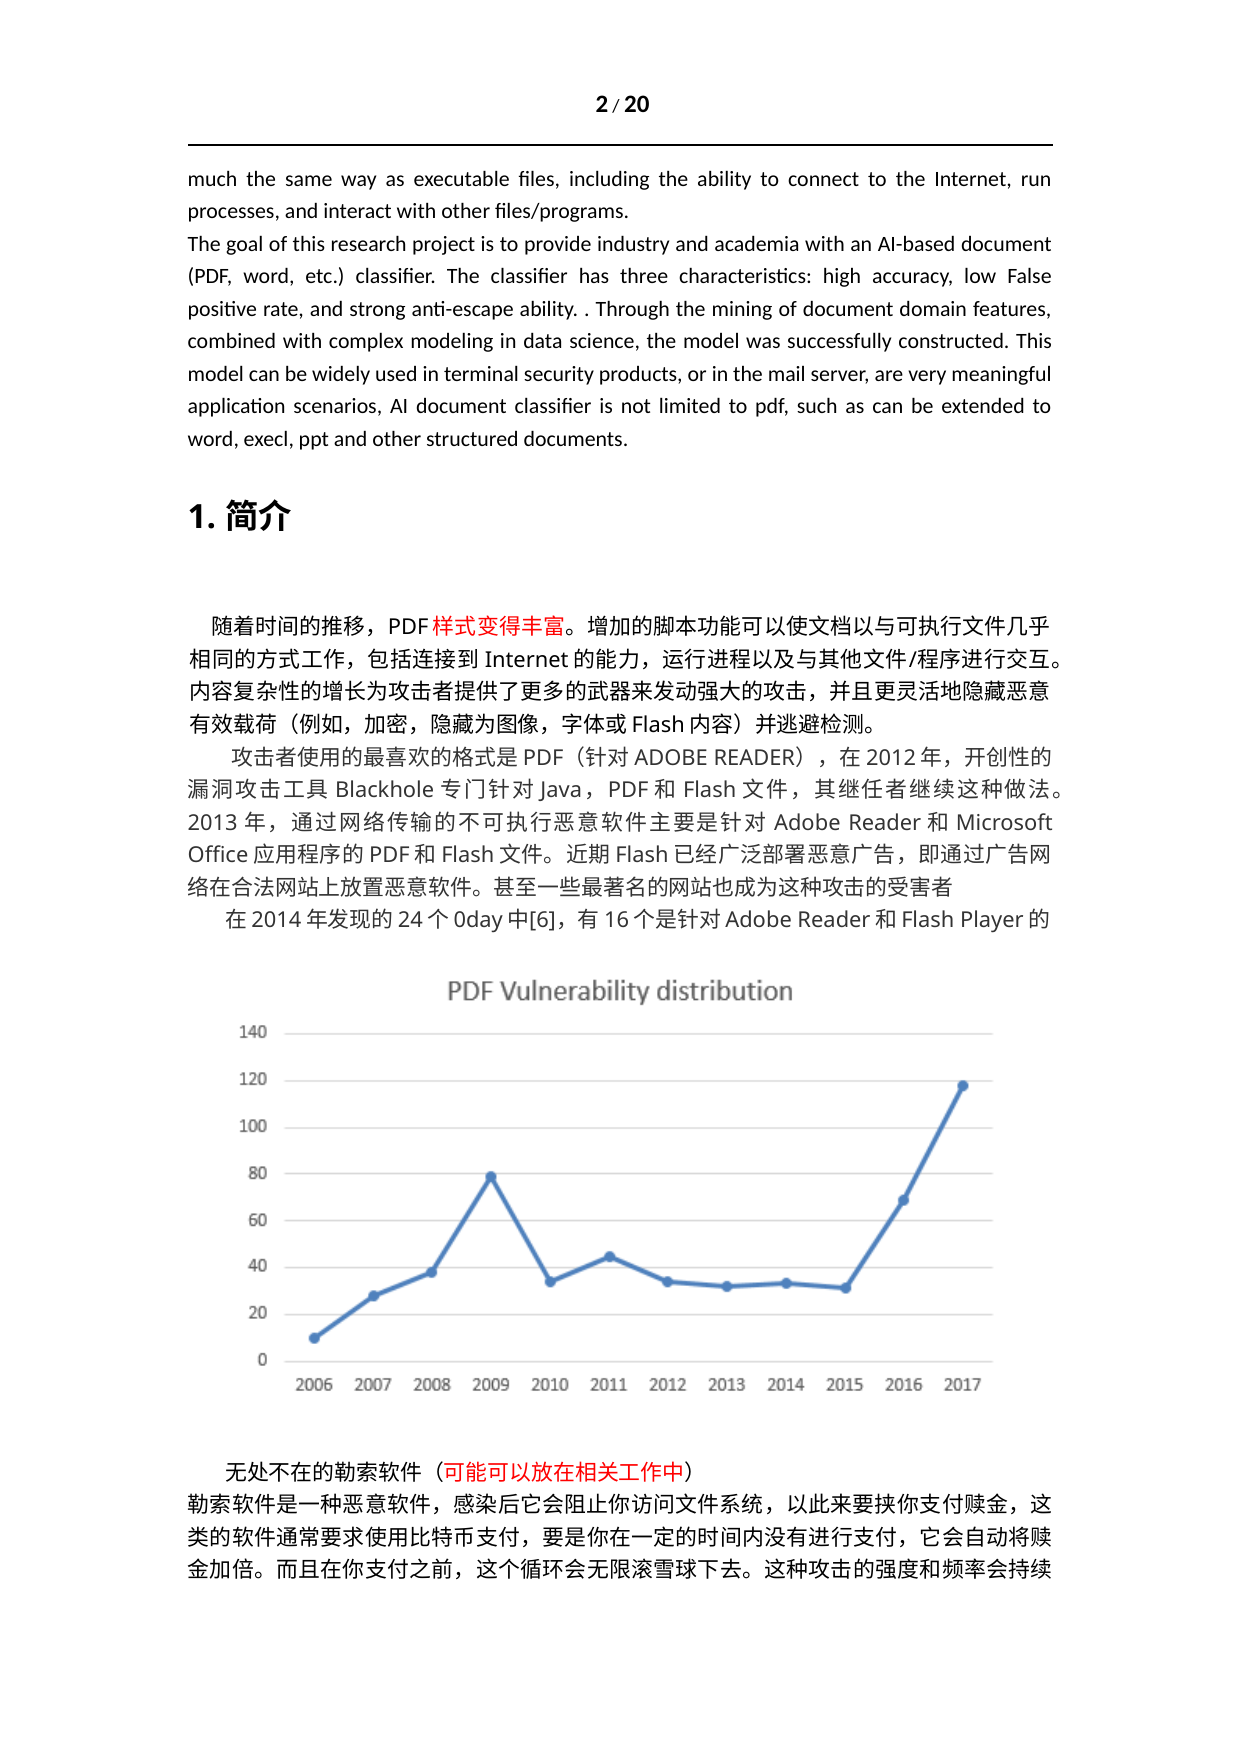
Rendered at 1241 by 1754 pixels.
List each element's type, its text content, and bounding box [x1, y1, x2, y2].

picture [231, 967, 1014, 1402]
list 攻击者使用的最喜欢的格式是PDF（针对ADOBE READER），在2012年，开创性的漏洞攻击工具Blackhole专门针对Java，PDF和Flash文件，其继任者继续这种做法。2013年，通过网络传输的不可执行恶意软件主要是针对Adobe Reader和Microsoft Office应用程序的PDF和Flash文件。近期Flash已经广泛部署恶意广告，即通过广告网络在合法网站上放置恶意软件。甚至一些最著名的网站也成为这种攻击的受害者 [187, 739, 1053, 902]
subtitle 简介 [187, 482, 1053, 547]
text 随着时间的推移，PDF样式变得丰富。增加的脚本功能可以使文档以与可执行文件几乎相同的方式工作，包括连接到Internet的能力，运行进程以及与其他文件/程序进行交互。内容复杂性的增长为攻击者提供了更多的武器来发动强大的攻击，并且更灵活地隐藏恶意有效载荷（例如，加密，隐藏为图像，字体或Flash内容）并逃避检测。 [189, 609, 1051, 739]
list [187, 162, 1053, 227]
list 无处不在的勒索软件（可能可以放在相关工作中） [225, 1454, 1053, 1487]
list The goal of this research project is to provide industry and academia with an AI-based document (PDF, word, etc.) classifier. The classifier has three characteristics: high accuracy, low False positive rate, and strong anti-escape ability. . Through the mining of document domain features, combined with complex modeling in data science, the model was successfully constructed. This model can be widely used in terminal security products, or in the mail server, are very meaningful application scenarios, AI document classifier is not limited to pdf, such as can be extended to word, execl, ppt and other structured documents. [187, 227, 1053, 454]
